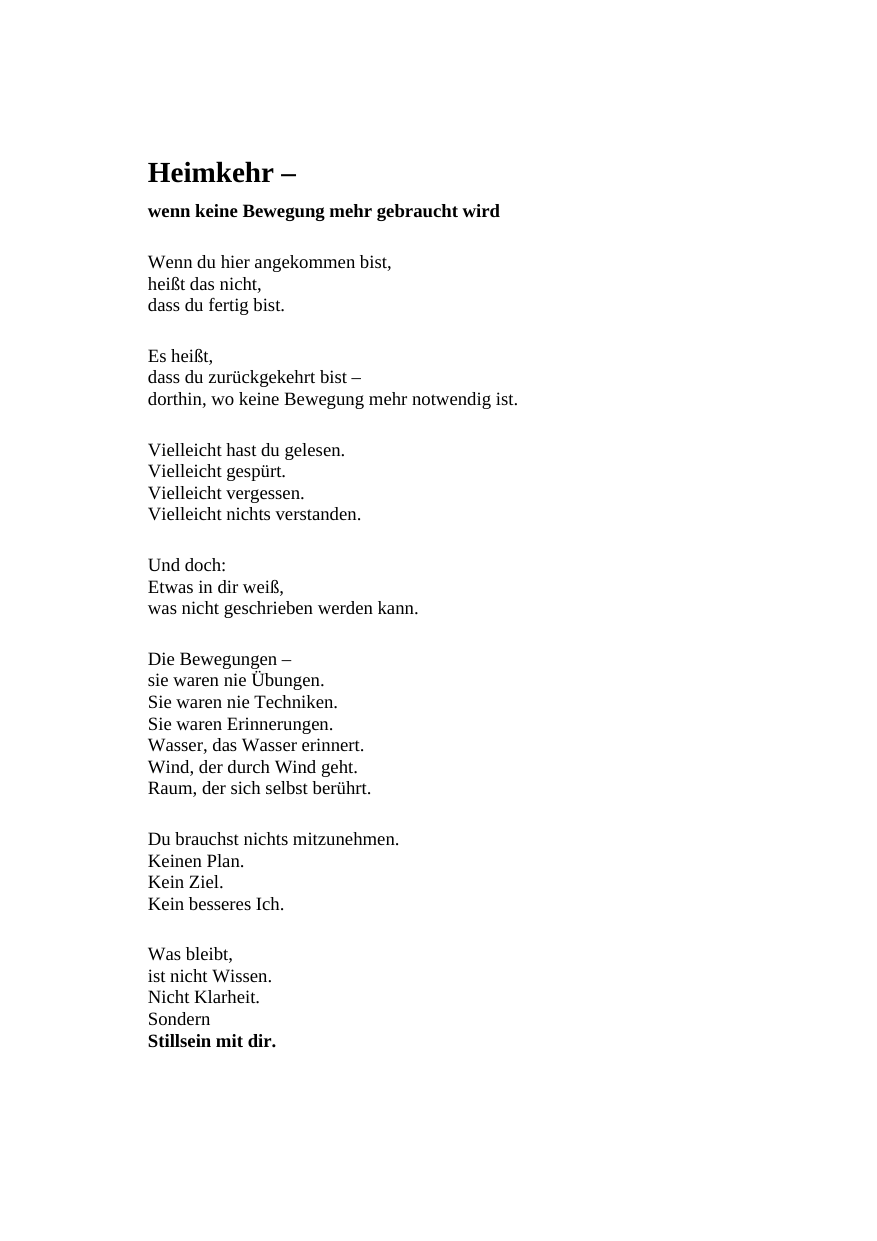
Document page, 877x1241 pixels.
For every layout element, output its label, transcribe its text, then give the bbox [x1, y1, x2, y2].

text Die Bewegungen – sie waren nie Übungen. Sie waren nie Techniken. Sie waren Erinnerungen. Wasser, das Wasser erinnert. Wind, der durch Wind geht. Raum, der sich selbst berührt. [148, 648, 759, 799]
subtitle Heimkehr – [148, 156, 759, 189]
text Es heißt, dass du zurückgekehrt bist – dorthin, wo keine Bewegung mehr notwendig ist. [148, 345, 759, 409]
text Du brauchst nichts mitzunehmen. Keinen Plan. Kein Ziel. Kein besseres Ich. [148, 828, 759, 914]
text Vielleicht hast du gelesen. Vielleicht gespürt. Vielleicht vergessen. Vielleicht nichts verstanden. [148, 438, 759, 525]
text Was bleibt, ist nicht Wissen. Nicht Klarheit. Sondern Stillsein mit dir. [148, 943, 759, 1051]
text Wenn du hier angekommen bist, heißt das nicht, dass du fertig bist. [148, 251, 759, 316]
text wenn keine Bewegung mehr gebraucht wird [148, 200, 759, 222]
text Und doch: Etwas in dir weiß, was nicht geschrieben werden kann. [148, 554, 759, 619]
